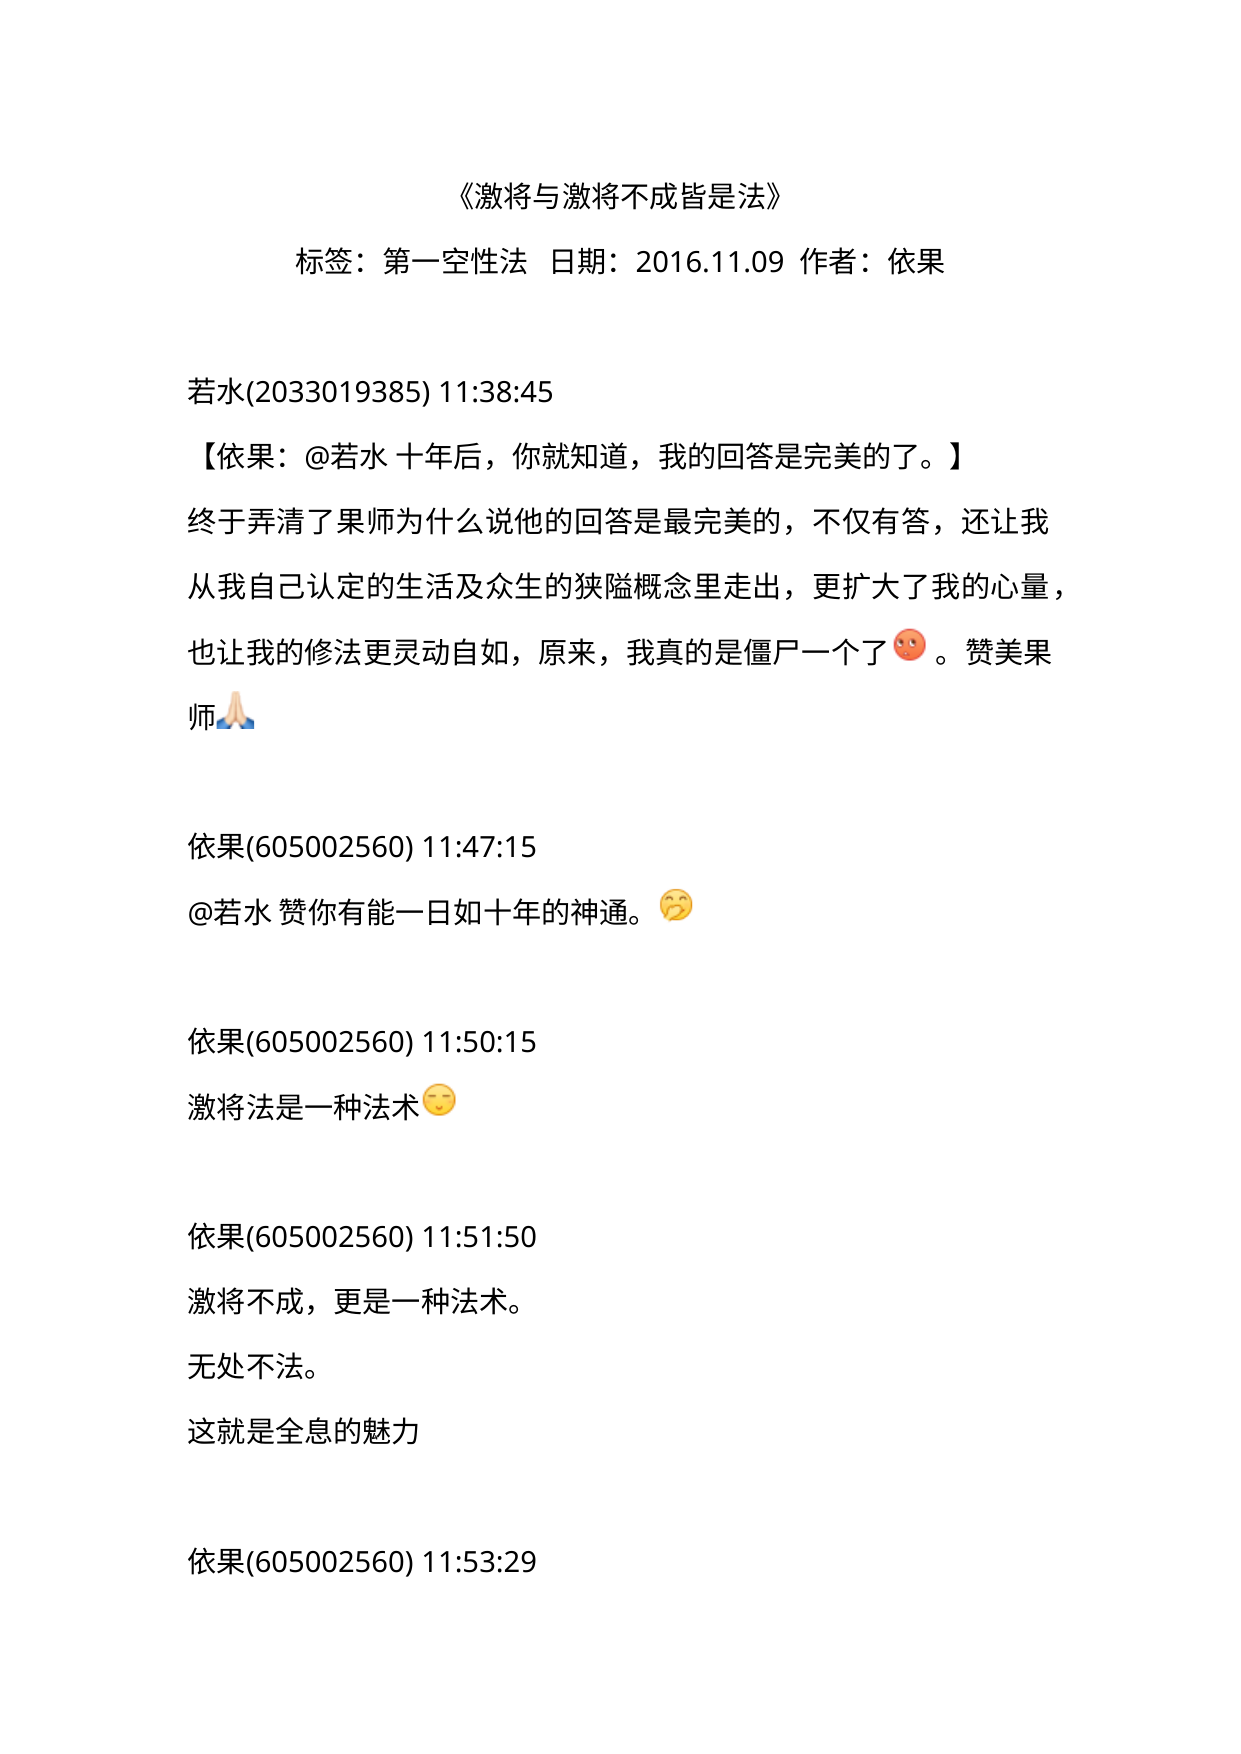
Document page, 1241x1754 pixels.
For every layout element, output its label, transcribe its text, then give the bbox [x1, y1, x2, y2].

text 若水(2033019385) 11:38:45 【依果：@若水 十年后，你就知道，我的回答是完美的了。】 [187, 357, 1053, 487]
picture [216, 691, 255, 729]
text 《激将与激将不成皆是法》 [187, 162, 1053, 227]
text 标签：第一空性法 日期：2016.11.09 作者：依果 [187, 227, 1053, 292]
picture [657, 886, 696, 924]
picture [891, 626, 929, 664]
picture [420, 1081, 459, 1119]
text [187, 487, 1053, 1592]
